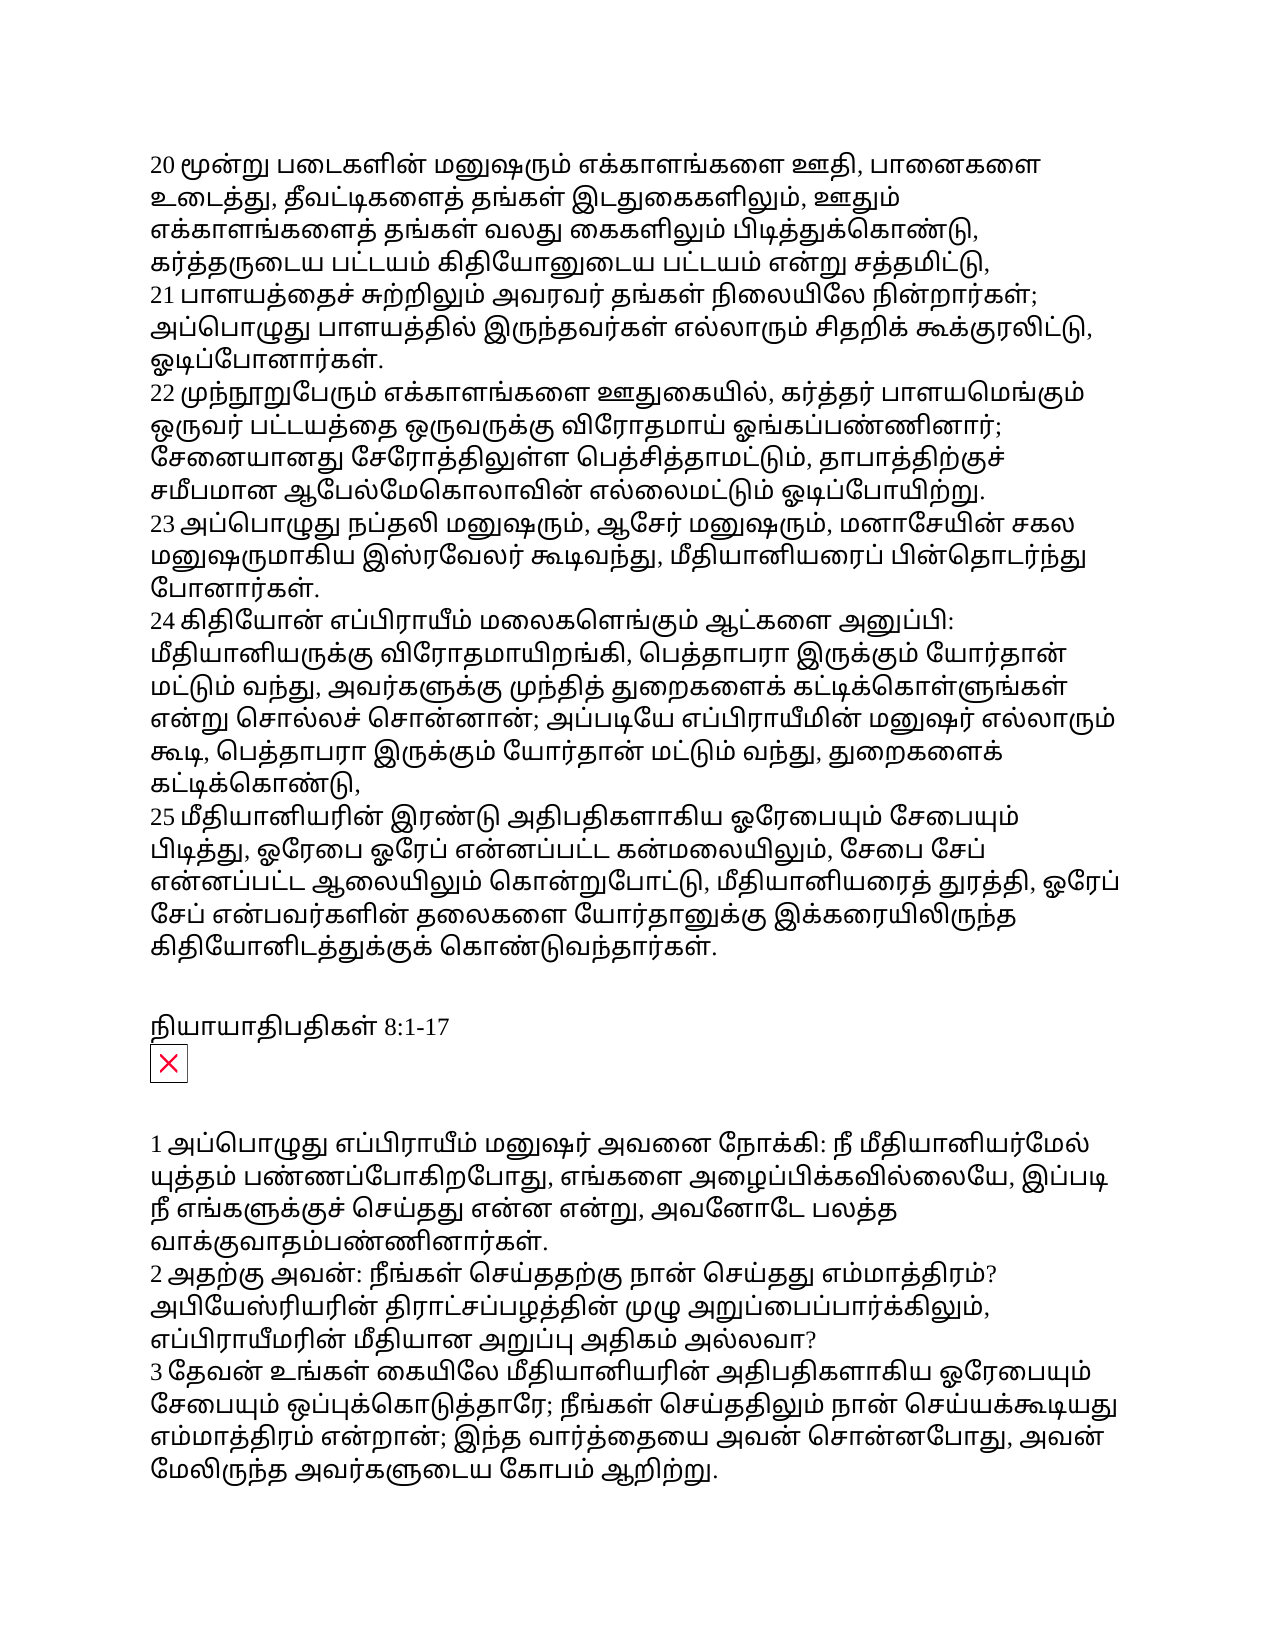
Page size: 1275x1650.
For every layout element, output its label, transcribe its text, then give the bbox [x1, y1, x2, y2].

text 2அதற்கு அவன்: நீங்கள் செய்ததற்கு நான் செய்தது எம்மாத்திரம்? அபியேஸ்ரியரின் திராட்சப்பழத்தின் முழு அறுப்பைப்பார்க்கிலும், எப்பிராயீமரின் மீதியான அறுப்பு அதிகம் அல்லவா? [150, 1259, 1125, 1357]
text 1அப்பொழுது எப்பிராயீம் மனுஷர் அவனை நோக்கி: நீ மீதியானியர்மேல் யுத்தம் பண்ணப்போகிறபோது, எங்களை அழைப்பிக்கவில்லையே, இப்படி நீ எங்களுக்குச் செய்தது என்ன என்று, அவனோடே பலத்த வாக்குவாதம்பண்ணினார்கள். [150, 1129, 1125, 1259]
text 25மீதியானியரின் இரண்டு அதிபதிகளாகிய ஓரேபையும் சேபையும் பிடித்து, ஓரேபை ஓரேப் என்னப்பட்ட கன்மலையிலும், சேபை சேப் என்னப்பட்ட ஆலையிலும் கொன்றுபோட்டு, மீதியானியரைத் துரத்தி, ஓரேப் சேப் என்பவர்களின் தலைகளை யோர்தானுக்கு இக்கரையிலிருந்த கிதியோனிடத்துக்குக் கொண்டுவந்தார்கள். [150, 802, 1125, 965]
text நியாயாதிபதிகள் 8:1-17 [150, 1012, 1125, 1044]
text 24கிதியோன் எப்பிராயீம் மலைகளெங்கும் ஆட்களை அனுப்பி: மீதியானியருக்கு விரோதமாயிறங்கி, பெத்தாபரா இருக்கும் யோர்தான் மட்டும் வந்து, அவர்களுக்கு முந்தித் துறைகளைக் கட்டிக்கொள்ளுங்கள் என்று சொல்லச் சொன்னான்; அப்படியே எப்பிராயீமின் மனுஷர் எல்லாரும் கூடி, பெத்தாபரா இருக்கும் யோர்தான் மட்டும் வந்து, துறைகளைக் கட்டிக்கொண்டு, [150, 606, 1125, 802]
text 3தேவன் உங்கள் கையிலே மீதியானியரின் அதிபதிகளாகிய ஓரேபையும் சேபையும் ஒப்புக்கொடுத்தாரே; நீங்கள் செய்ததிலும் நான் செய்யக்கூடியது எம்மாத்திரம் என்றான்; இந்த வார்த்தையை அவன் சொன்னபோது, அவன் மேலிருந்த அவர்களுடைய கோபம் ஆறிற்று. [150, 1357, 1125, 1488]
text 23அப்பொழுது நப்தலி மனுஷரும், ஆசேர் மனுஷரும், மனாசேயின் சகல மனுஷருமாகிய இஸ்ரவேலர் கூடிவந்து, மீதியானியரைப் பின்தொடர்ந்து போனார்கள். [150, 509, 1125, 606]
text 22முந்நூறுபேரும் எக்காளங்களை ஊதுகையில், கர்த்தர் பாளயமெங்கும் ஒருவர் பட்டயத்தை ஒருவருக்கு விரோதமாய் ஓங்கப்பண்ணினார்; சேனையானது சேரோத்திலுள்ள பெத்சித்தாமட்டும், தாபாத்திற்குச் சமீபமான ஆபேல்மேகொலாவின் எல்லைமட்டும் ஓடிப்போயிற்று. [150, 378, 1125, 509]
text 21பாளயத்தைச் சுற்றிலும் அவரவர் தங்கள் நிலையிலே நின்றார்கள்; அப்பொழுது பாளயத்தில் இருந்தவர்கள் எல்லாரும் சிதறிக் கூக்குரலிட்டு, ஓடிப்போனார்கள். [150, 280, 1125, 378]
text 20மூன்று படைகளின் மனுஷரும் எக்காளங்களை ஊதி, பானைகளை உடைத்து, தீவட்டிகளைத் தங்கள் இடதுகைகளிலும், ஊதும் எக்காளங்களைத் தங்கள் வலது கைகளிலும் பிடித்துக்கொண்டு, கர்த்தருடைய பட்டயம் கிதியோனுடைய பட்டயம் என்று சத்தமிட்டு, [150, 150, 1125, 280]
